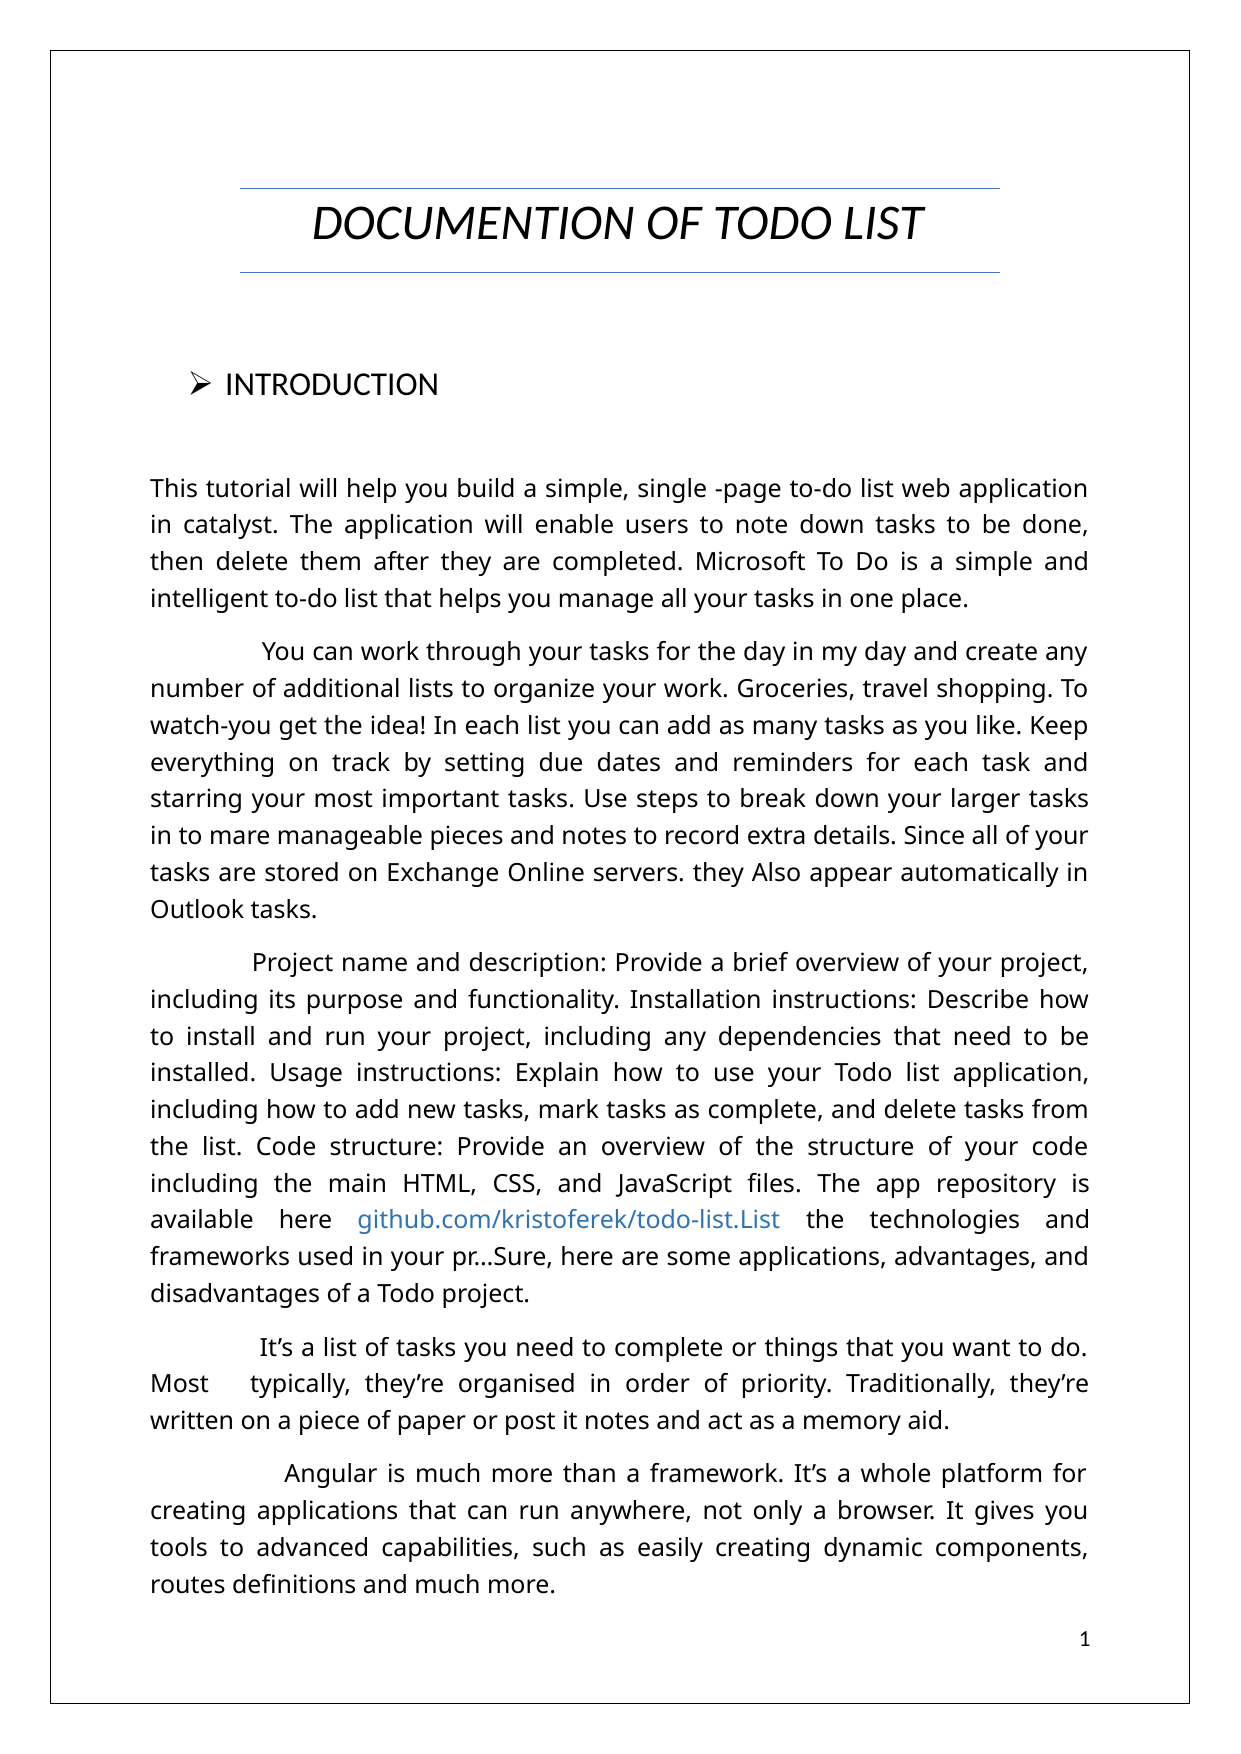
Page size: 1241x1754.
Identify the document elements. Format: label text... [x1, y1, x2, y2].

text Angular is much more than a framework. It’s a whole platform for creating applications that can run anywhere, not only a browser. It gives you tools to advanced capabilities, such as easily creating dynamic components, routes definitions and much more. [150, 1456, 1090, 1601]
text You can work through your tasks for the day in my day and create any number of additional lists to organize your work. Groceries, travel shopping. To watch-you get the idea! In each list you can add as many tasks as you like. Keep everything on track by setting due dates and reminders for each task and starring your most important tasks. Use steps to break down your larger tasks in to mare manageable pieces and notes to record extra details. Since all of your tasks are stored on Exchange Online servers. they Also appear automatically in Outlook tasks. [150, 634, 1090, 925]
text It’s a list of tasks you need to complete or things that you want to do. Most typically, they’re organised in order of priority. Traditionally, they’re written on a piece of paper or post it notes and act as a memory aid. [150, 1329, 1090, 1437]
text This tutorial will help you build a simple, single -page to-do list web application in catalyst. The application will enable users to note down tasks to be done, then delete them after they are completed. Microsoft To Do is a simple and intelligent to-do list that helps you manage all your tasks in one place. [150, 470, 1090, 614]
text DOCUMENTION OF TODO LIST [240, 189, 1000, 272]
text Project name and description: Provide a brief overview of your project, including its purpose and functionality. Installation instructions: Describe how to install and run your project, including any dependencies that need to be installed. Usage instructions: Explain how to use your Todo list application, including how to add new tasks, mark tasks as complete, and delete tasks from the list. Code structure: Provide an overview of the structure of your code including the main HTML, CSS, and JavaScript files. The app repository is available here github.com/kristoferek/todo-list.List the technologies and frameworks used in your pr…Sure, here are some applications, advantages, and disadvantages of a Todo project. [150, 945, 1090, 1310]
list INTRODUCTION [187, 363, 1090, 403]
